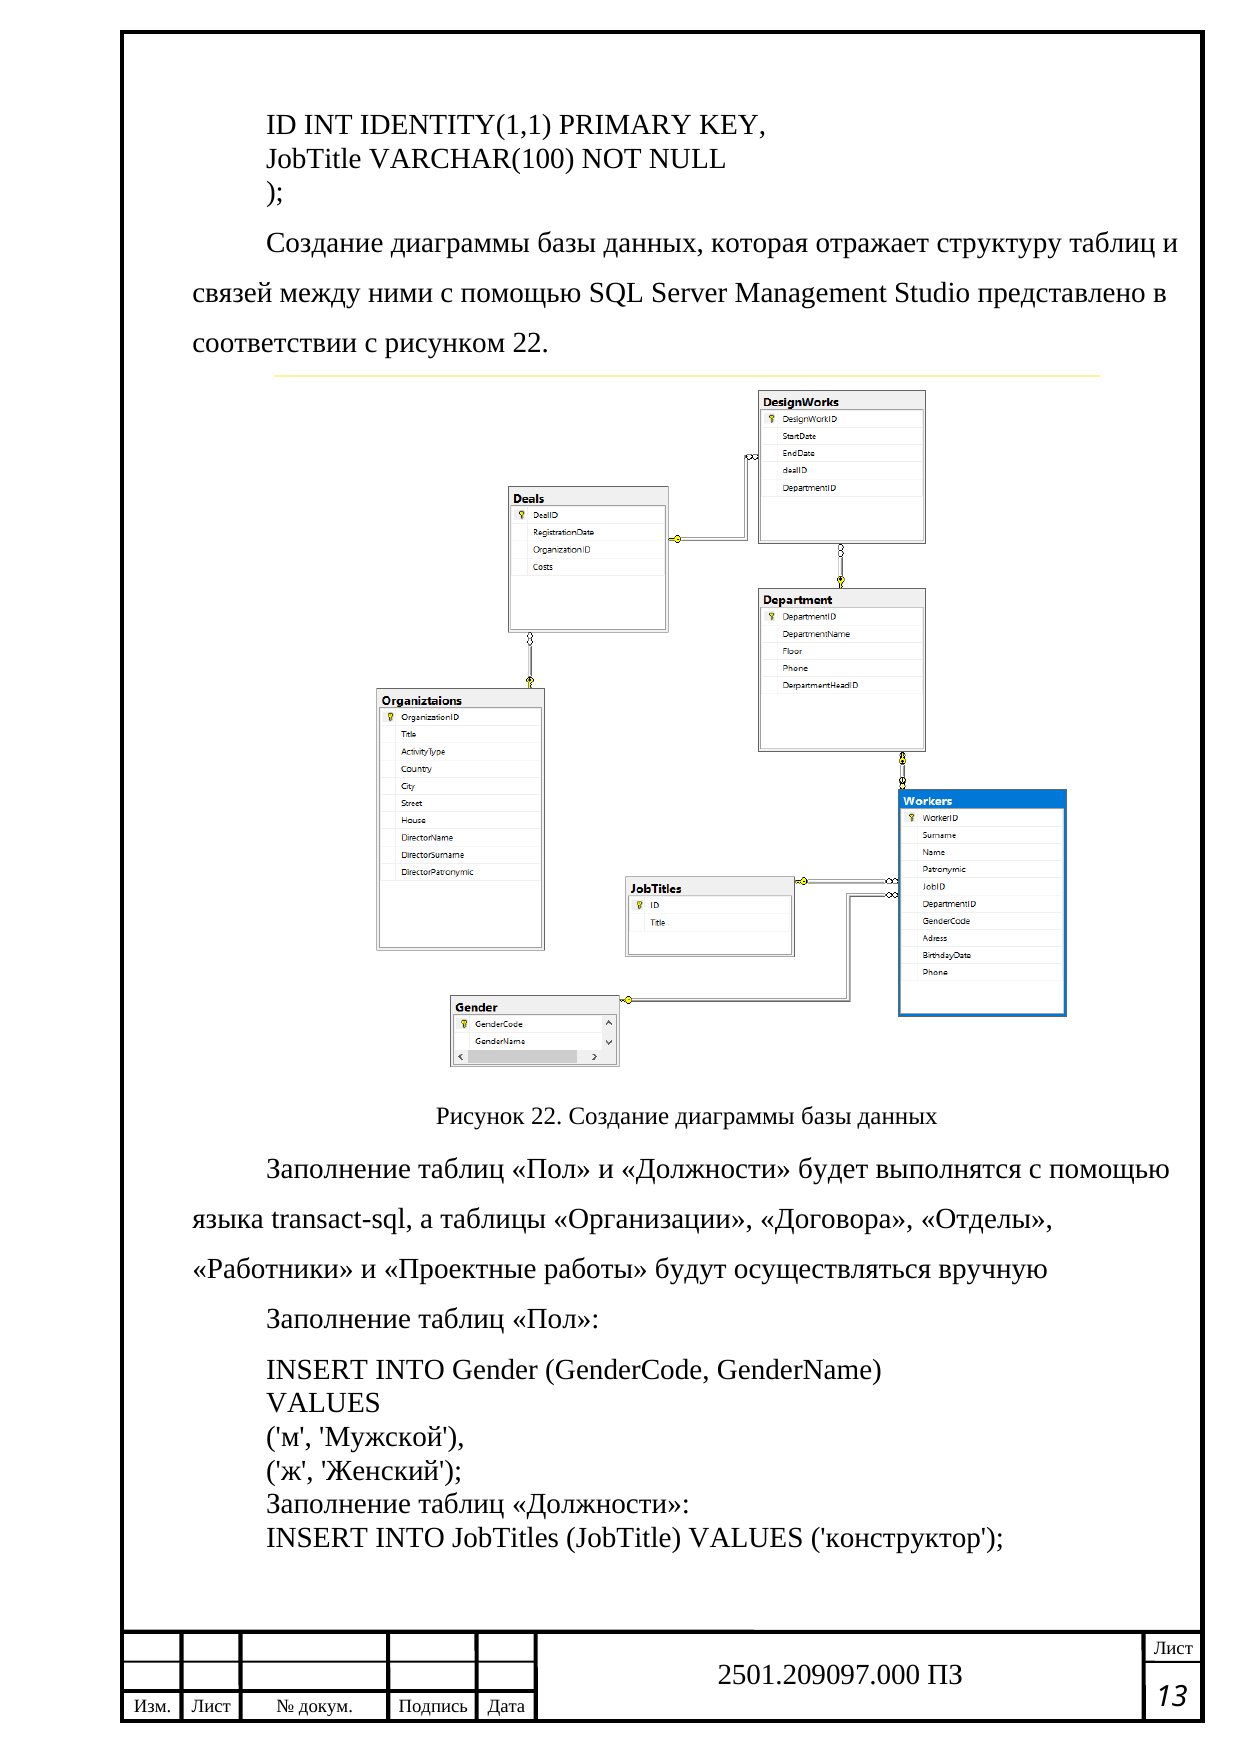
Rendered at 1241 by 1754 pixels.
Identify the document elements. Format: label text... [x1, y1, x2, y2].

text INSERT INTO Gender (GenderCode, GenderName) [192, 1352, 1181, 1386]
text ('м', 'Мужской'), [192, 1419, 1181, 1453]
text ('ж', 'Женский'); [192, 1453, 1181, 1486]
text Заполнение таблиц «Должности»: [192, 1486, 1181, 1520]
text ID INT IDENTITY(1,1) PRIMARY KEY, [192, 107, 1181, 141]
text INSERT INTO JobTitles (JobTitle) VALUES ('конструктор'); [192, 1520, 1181, 1553]
text Создание диаграммы базы данных, которая отражает структуру таблиц и связей между ними с помощью SQL Server Management Studio представлено в соответствии с рисунком 22. [192, 225, 1181, 359]
text ); [192, 174, 1181, 208]
picture [273, 375, 1100, 1085]
text VALUES [192, 1386, 1181, 1419]
text JobTitle VARCHAR(100) NOT NULL [192, 141, 1181, 174]
text Заполнение таблиц «Пол»: [192, 1302, 1181, 1335]
text Рисунок 22. Создание диаграммы базы данных [192, 1101, 1181, 1130]
text Заполнение таблиц «Пол» и «Должности» будет выполнятся с помощью языка transact-sql, а таблицы «Организации», «Договора», «Отделы», «Работники» и «Проектные работы» будут осуществляться вручную [192, 1151, 1181, 1285]
